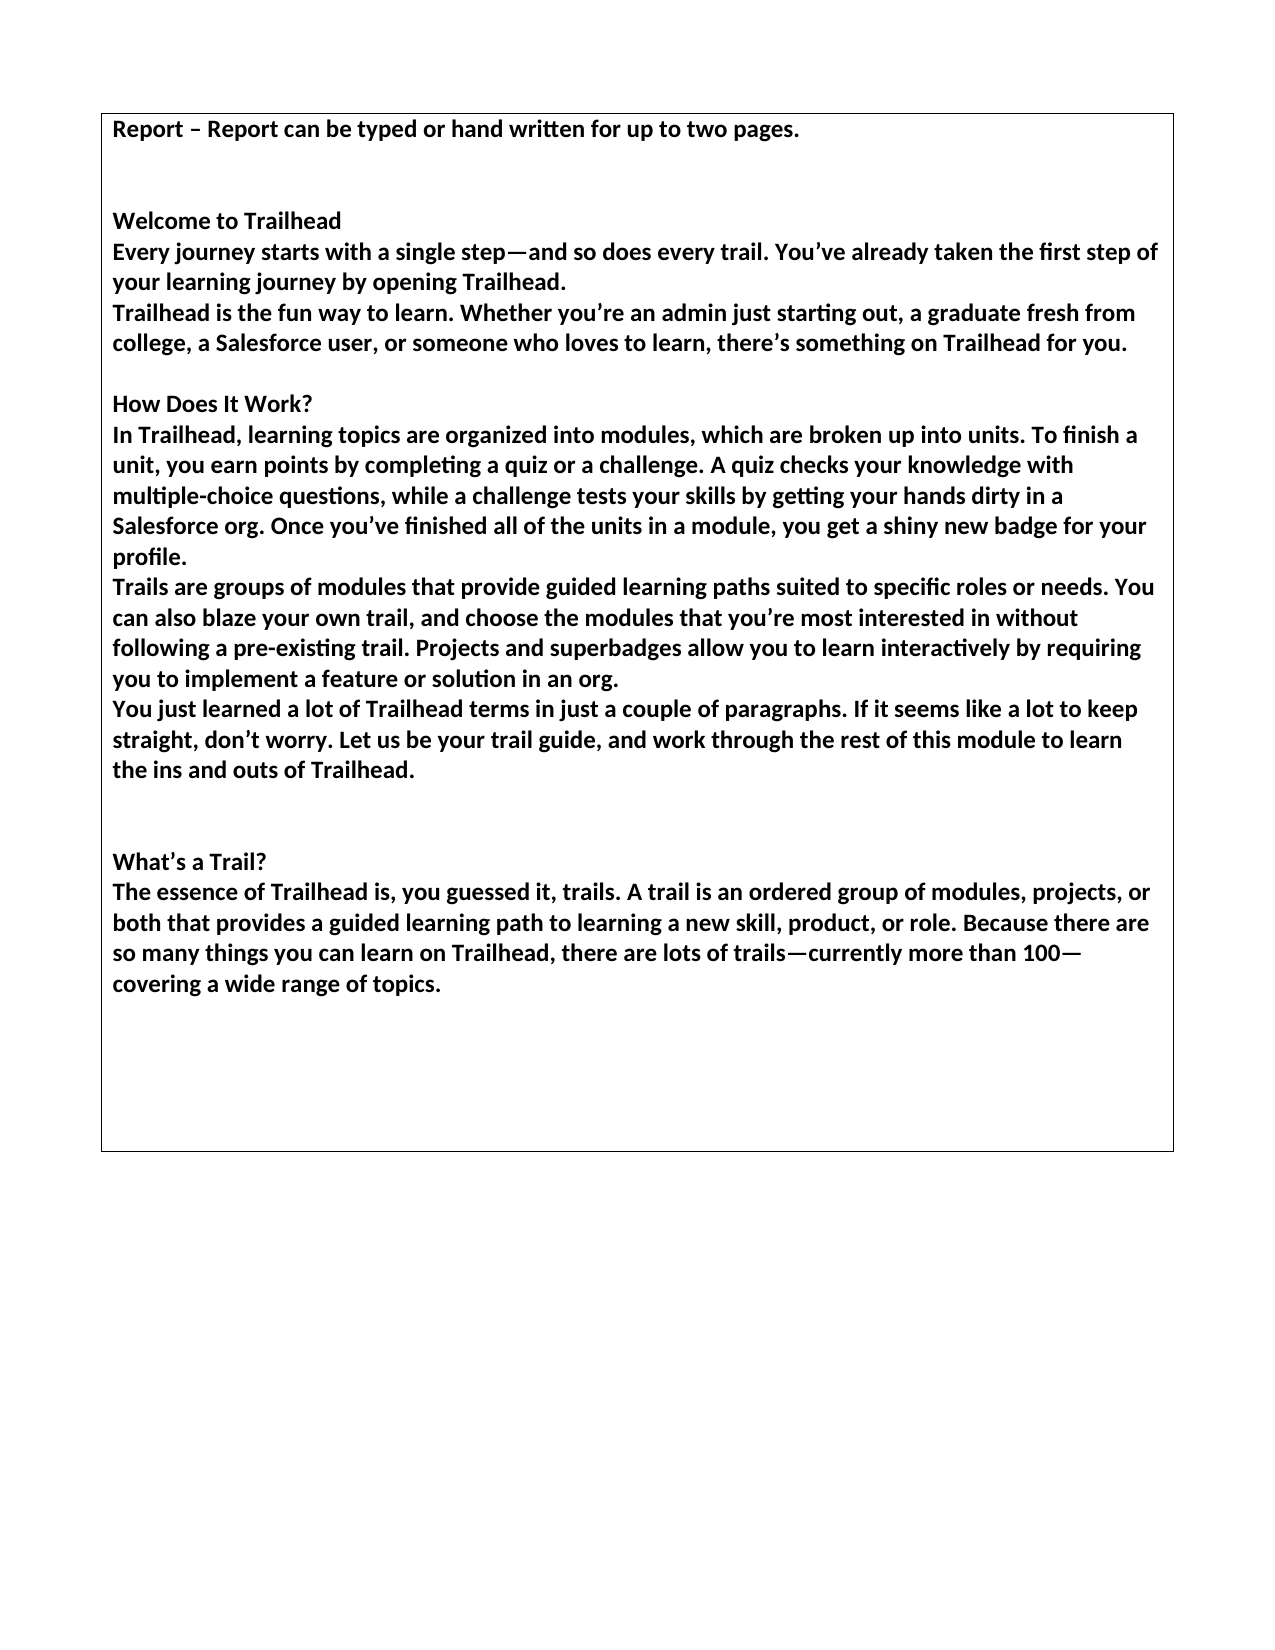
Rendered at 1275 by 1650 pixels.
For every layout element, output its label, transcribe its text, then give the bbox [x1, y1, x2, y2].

table_cell Report – Report can be typed or hand written for up to two pages. Welcome to Trailhead Every journey starts with a single step—and so does every trail. You’ve already taken the first step of your learning journey by opening Trailhead. Trailhead is the fun way to learn. Whether you’re an admin just starting out, a graduate fresh from college, a Salesforce user, or someone who loves to learn, there’s something on Trailhead for you. How Does It Work? In Trailhead, learning topics are organized into modules, which are broken up into units. To finish a unit, you earn points by completing a quiz or a challenge. A quiz checks your knowledge with multiple-choice questions, while a challenge tests your skills by getting your hands dirty in a Salesforce org. Once you’ve finished all of the units in a module, you get a shiny new badge for your profile. Trails are groups of modules that provide guided learning paths suited to specific roles or needs. You can also blaze your own trail, and choose the modules that you’re most interested in without following a pre-existing trail. Projects and superbadges allow you to learn interactively by requiring you to implement a feature or solution in an org. You just learned a lot of Trailhead terms in just a couple of paragraphs. If it seems like a lot to keep straight, don’t worry. Let us be your trail guide, and work through the rest of this module to learn the ins and outs of Trailhead. What’s a Trail? The essence of Trailhead is, you guessed it, trails. A trail is an ordered group of modules, projects, or both that provides a guided learning path to learning a new skill, product, or role. Because there are so many things you can learn on Trailhead, there are lots of trails—currently more than 100—covering a wide range of topics. [102, 114, 1173, 1151]
